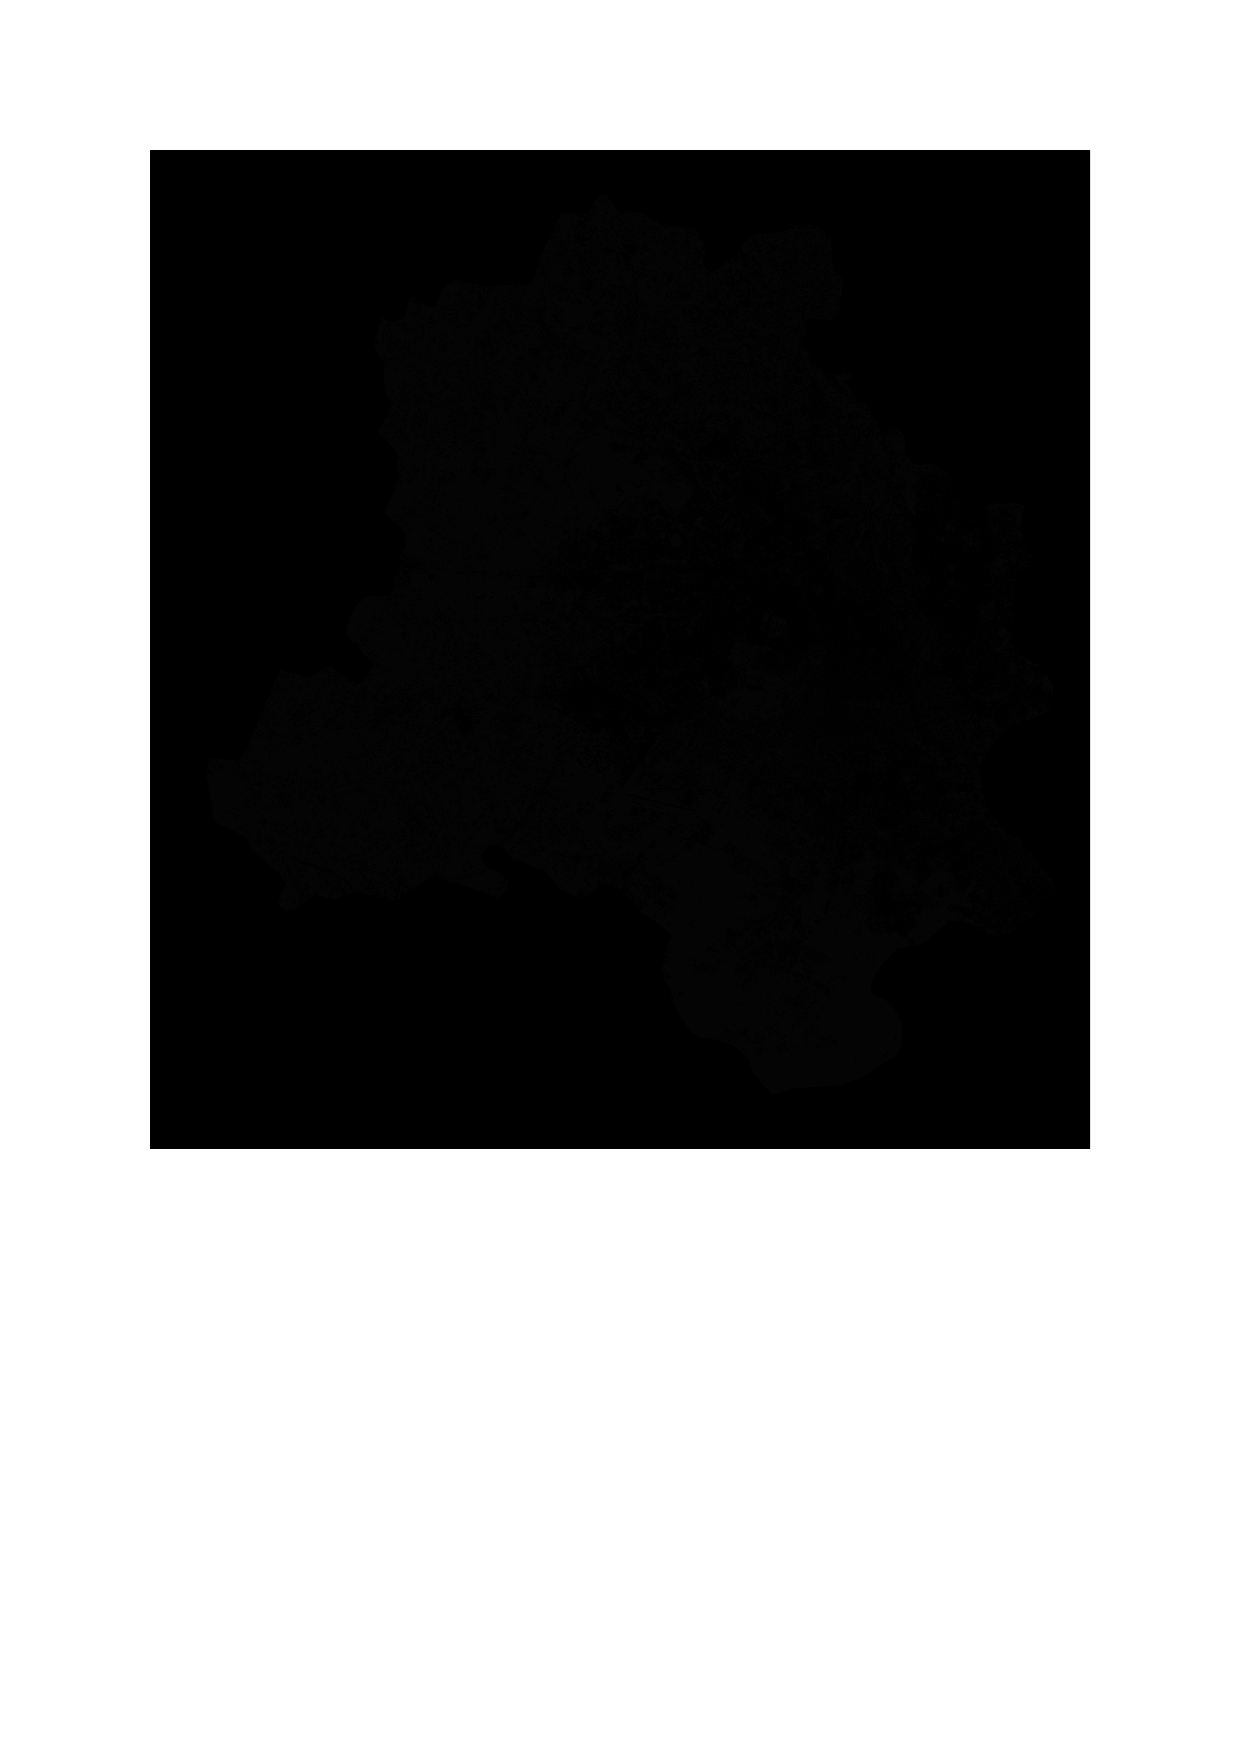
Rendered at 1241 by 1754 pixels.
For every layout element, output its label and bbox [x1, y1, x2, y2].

picture [150, 150, 1091, 1149]
